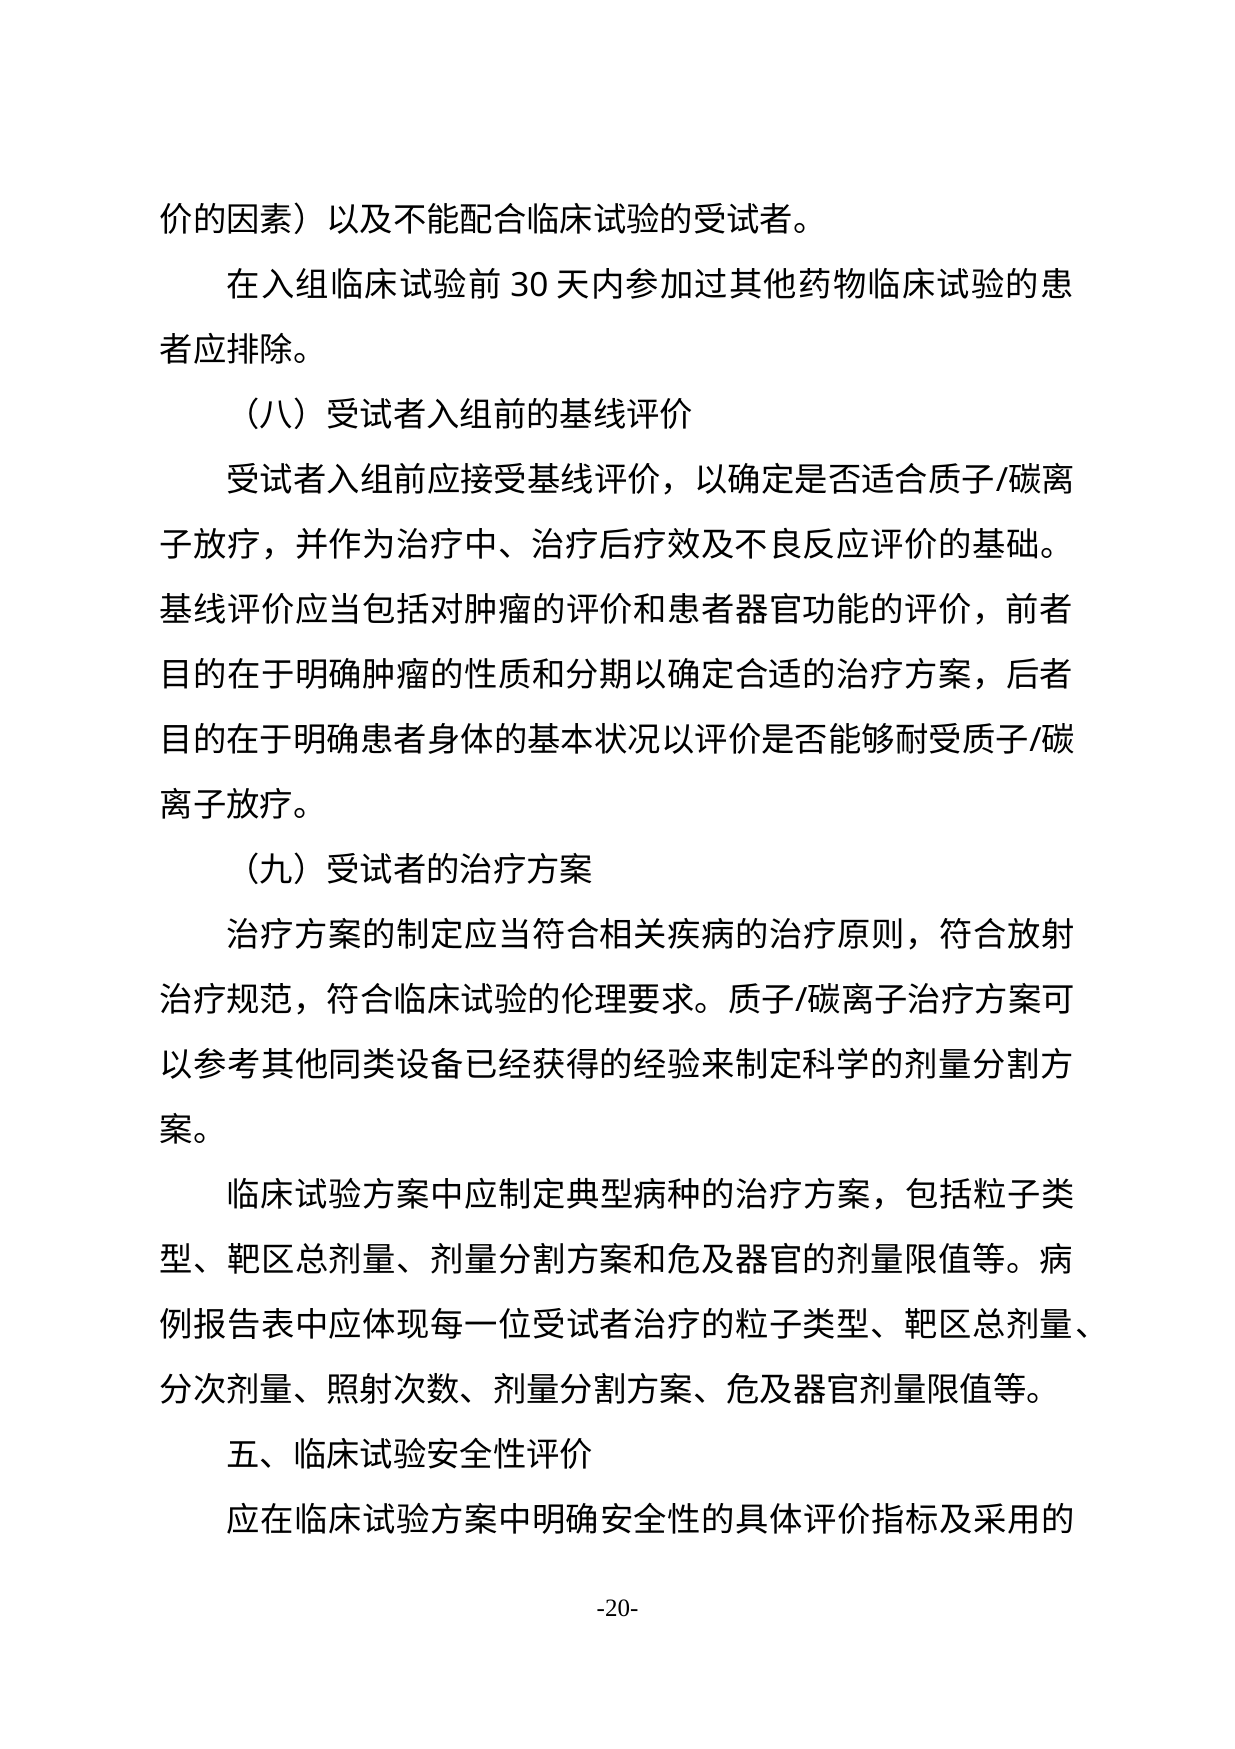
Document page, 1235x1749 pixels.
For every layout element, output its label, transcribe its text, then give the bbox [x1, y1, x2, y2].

text 临床试验方案中应制定典型病种的治疗方案，包括粒子类型、靶区总剂量、剂量分割方案和危及器官的剂量限值等。病例报告表中应体现每一位受试者治疗的粒子类型、靶区总剂量、分次剂量、照射次数、剂量分割方案、危及器官剂量限值等。 [159, 1159, 1075, 1419]
text （八）受试者入组前的基线评价 [159, 379, 1075, 444]
text 受试者入组前应接受基线评价，以确定是否适合质子/碳离子放疗，并作为治疗中、治疗后疗效及不良反应评价的基础。基线评价应当包括对肿瘤的评价和患者器官功能的评价，前者目的在于明确肿瘤的性质和分期以确定合适的治疗方案，后者目的在于明确患者身体的基本状况以评价是否能够耐受质子/碳离子放疗。 [159, 444, 1075, 834]
text 五、临床试验安全性评价 [159, 1419, 1075, 1484]
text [159, 184, 1075, 249]
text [159, 1484, 1075, 1549]
text （九）受试者的治疗方案 [159, 834, 1075, 899]
text 治疗方案的制定应当符合相关疾病的治疗原则，符合放射治疗规范，符合临床试验的伦理要求。质子/碳离子治疗方案可以参考其他同类设备已经获得的经验来制定科学的剂量分割方案。 [159, 899, 1075, 1159]
text 在入组临床试验前30天内参加过其他药物临床试验的患者应排除。 [159, 249, 1075, 379]
